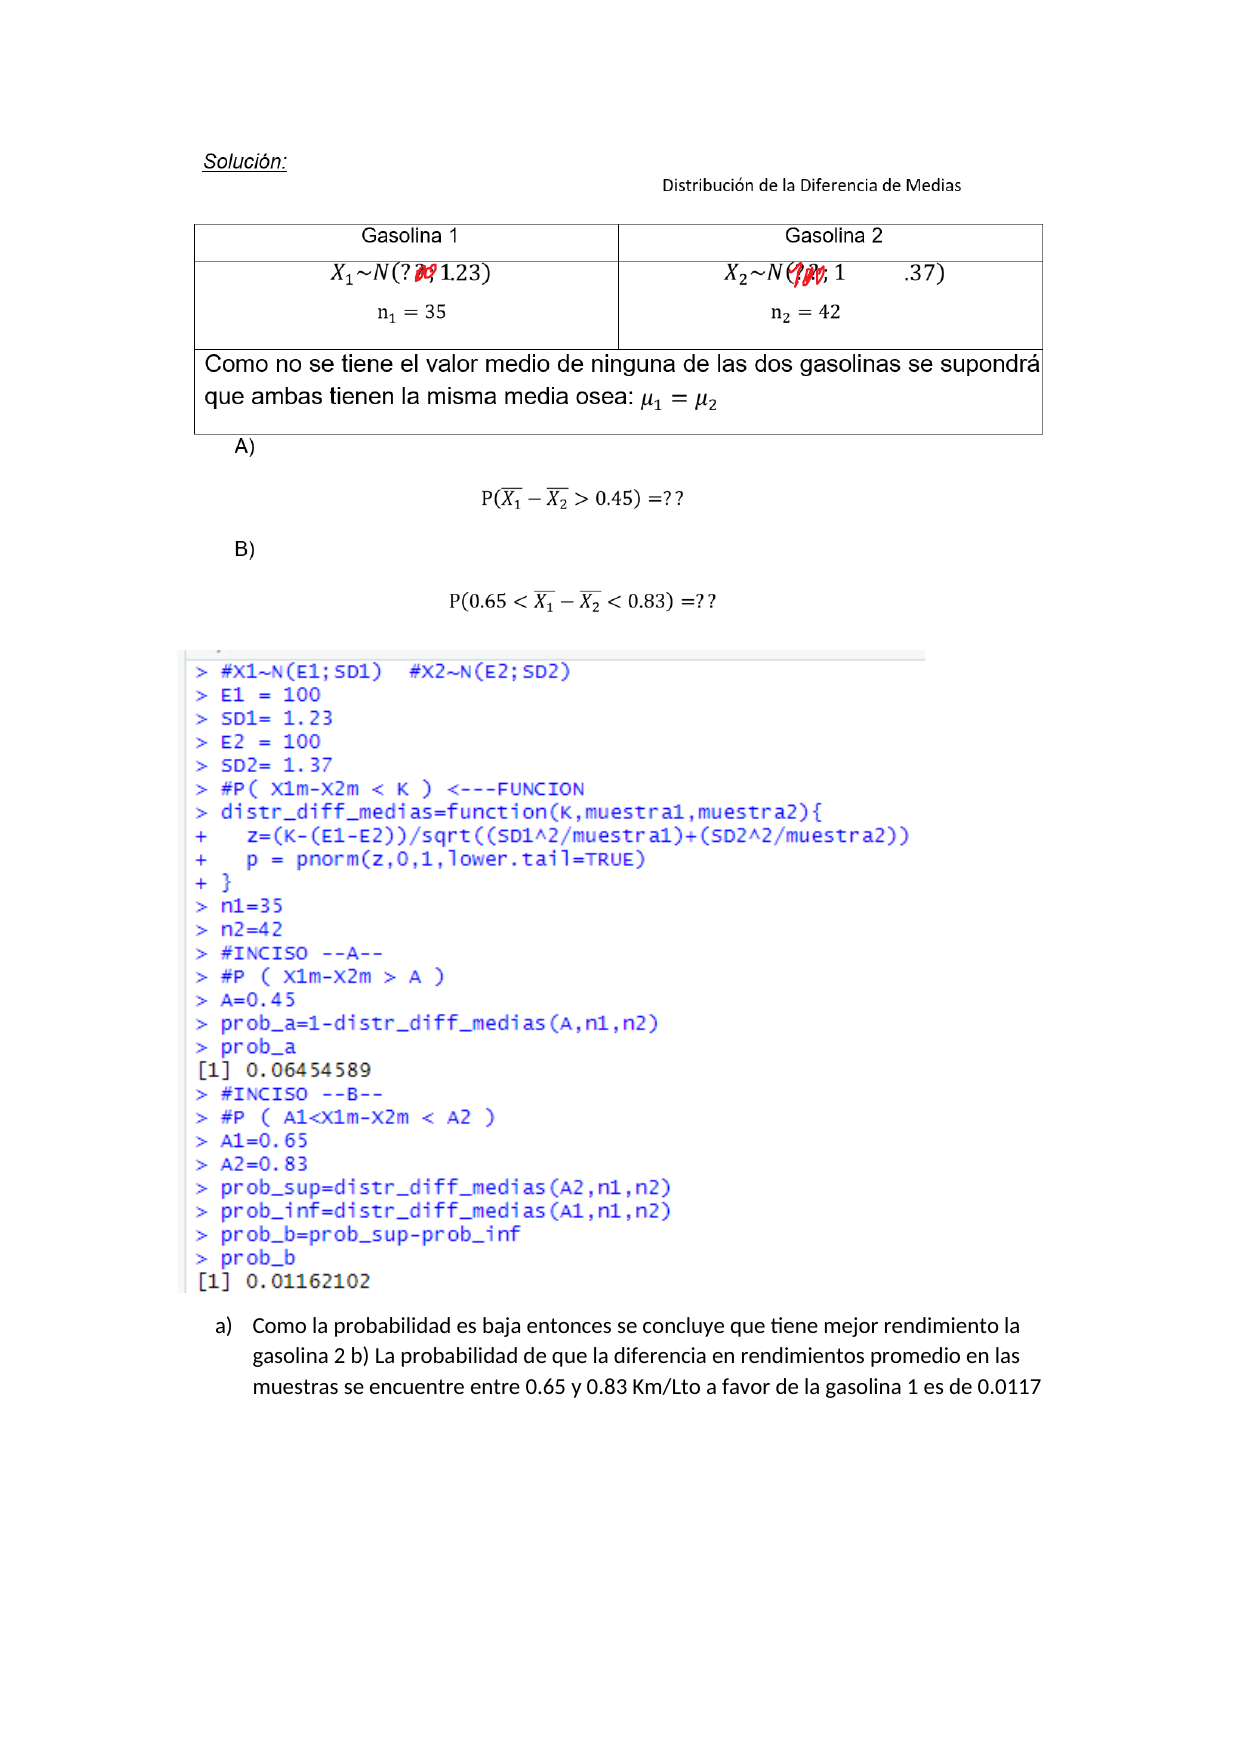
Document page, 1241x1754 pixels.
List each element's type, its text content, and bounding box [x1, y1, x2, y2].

picture [177, 650, 926, 1293]
picture [177, 147, 1063, 632]
list Como la probabilidad es baja entonces se concluye que tiene mejor rendimiento la gasolina 2 b) La probabilidad de que la diferencia en rendimientos promedio en las muestras se encuentre entre 0.65 y 0.83 Km/Lto a favor de la gasolina 1 es de 0.0117 [215, 1311, 1063, 1400]
